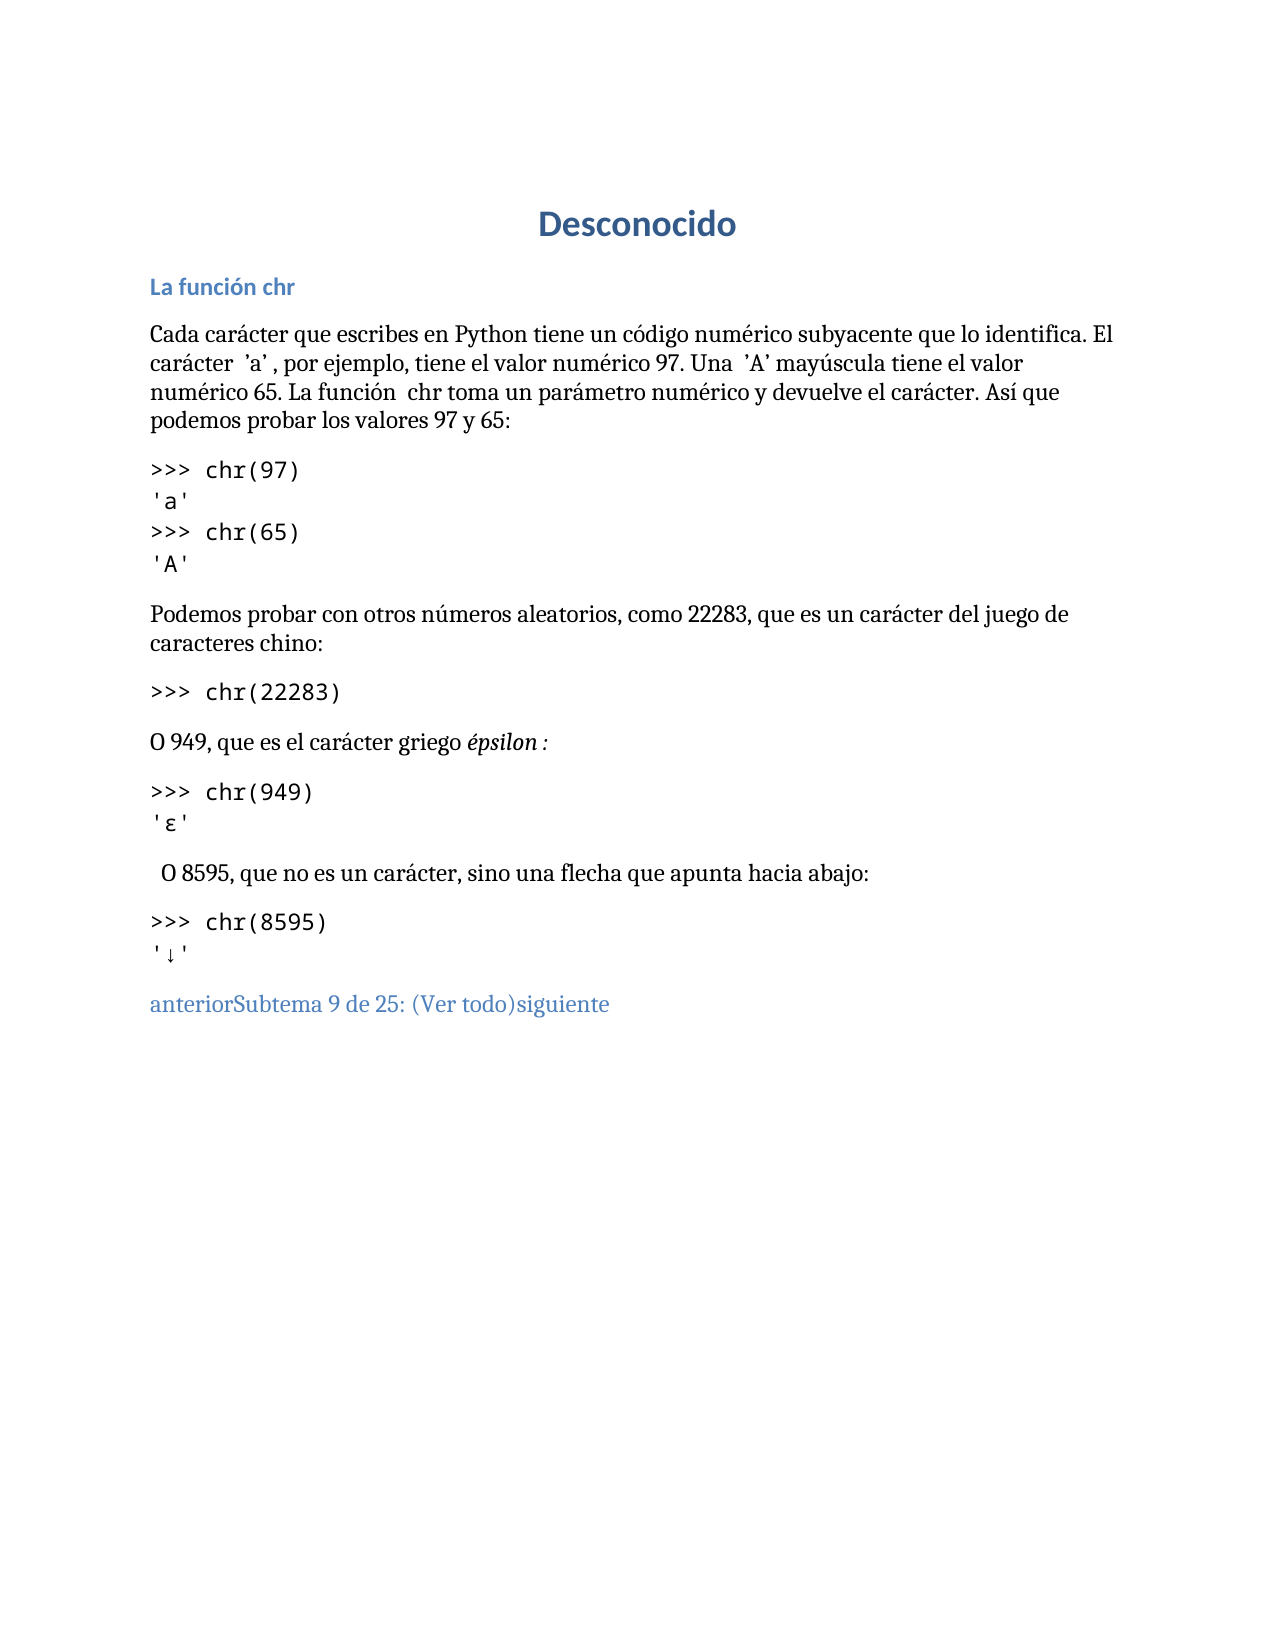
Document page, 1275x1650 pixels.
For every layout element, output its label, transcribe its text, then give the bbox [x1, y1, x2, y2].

text >>> chr(949) 'ε' [150, 776, 1125, 838]
text O 949, que es el carácter griego épsilon : [150, 728, 1125, 757]
title Desconocido [150, 200, 1125, 246]
text anteriorSubtema 9 de 25: (Ver todo)siguiente [150, 990, 1125, 1047]
subtitle La función chr [150, 271, 1125, 301]
text >>> chr(97) 'a' >>> chr(65) 'A' [150, 454, 1125, 579]
text O 8595, que no es un carácter, sino una flecha que apunta hacia abajo: [150, 859, 1125, 888]
text >>> chr(22283) [150, 676, 1125, 707]
text >>> chr(8595) '↓' [150, 906, 1125, 969]
text Podemos probar con otros números aleatorios, como 22283, que es un carácter del juego de caracteres chino: [150, 600, 1125, 657]
text Cada carácter que escribes en Python tiene un código numérico subyacente que lo identifica. El carácter ’a’ , por ejemplo, tiene el valor numérico 97. Una ’A’ mayúscula tiene el valor numérico 65. La función chr toma un parámetro numérico y devuelve el carácter. Así que podemos probar los valores 97 y 65: [150, 320, 1125, 435]
